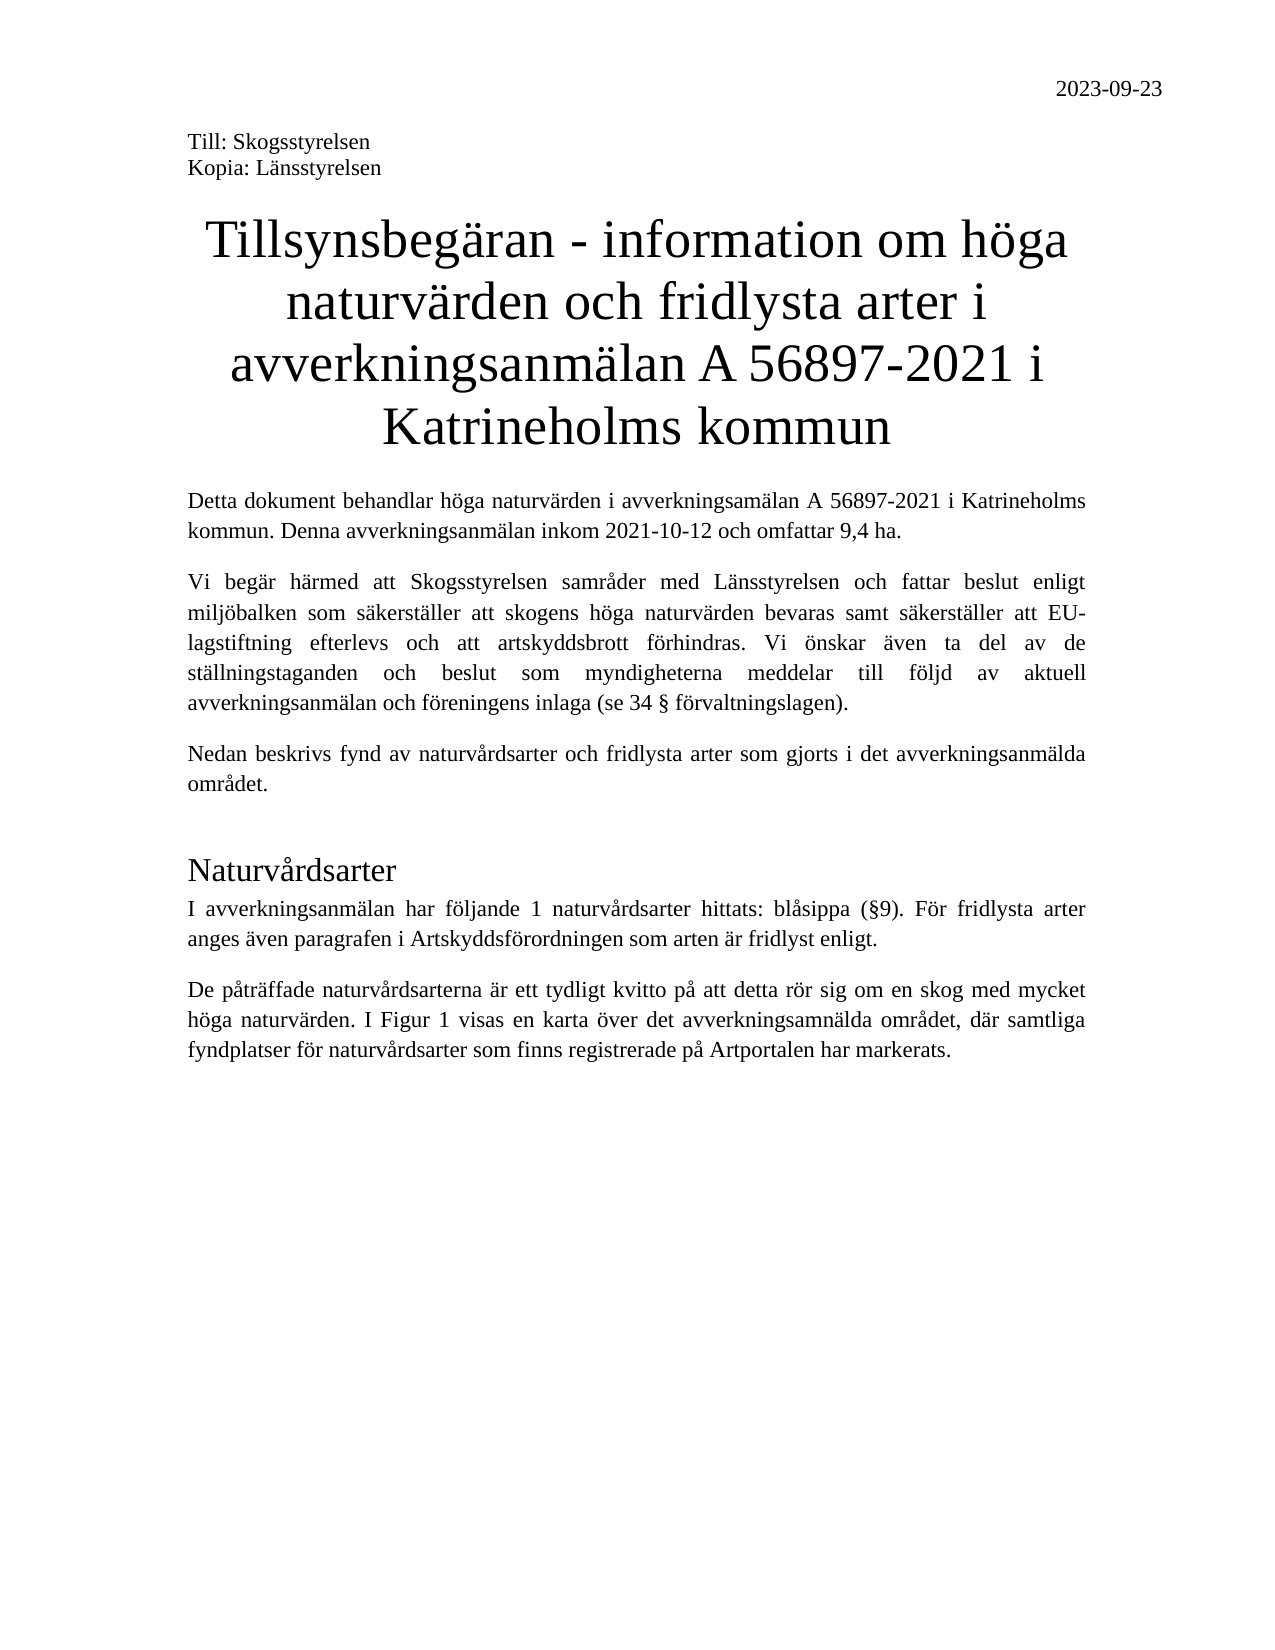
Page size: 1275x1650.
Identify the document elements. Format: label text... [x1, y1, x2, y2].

text Vi begär härmed att Skogsstyrelsen samråder med Länsstyrelsen och fattar beslut enligt miljöbalken som säkerställer att skogens höga naturvärden bevaras samt säkerställer att EU-lagstiftning efterlevs och att artskyddsbrott förhindras. Vi önskar även ta del av de ställningstaganden och beslut som myndigheterna meddelar till följd av aktuell avverkningsanmälan och föreningens inlaga (se 34 § förvaltningslagen). [187, 568, 1087, 716]
text Nedan beskrivs fynd av naturvårdsarter och fridlysta arter som gjorts i det avverkningsanmälda området. [187, 740, 1087, 797]
subtitle Naturvårdsarter [187, 851, 1087, 889]
text Detta dokument behandlar höga naturvärden i avverkningsamälan A 56897-2021 i Katrineholms kommun. Denna avverkningsanmälan inkom 2021-10-12 och omfattar 9,4 ha. [187, 487, 1087, 544]
title Tillsynsbegäran - information om höga naturvärden och fridlysta arter i avverkningsanmälan A 56897-2021 i Katrineholms kommun [187, 207, 1087, 456]
text De påträffade naturvårdsarterna är ett tydligt kvitto på att detta rör sig om en skog med mycket höga naturvärden. I Figur 1 visas en karta över det avverkningsamnälda området, där samtliga fyndplatser för naturvårdsarter som finns registrerade på Artportalen har markerats. [187, 976, 1087, 1063]
text I avverkningsanmälan har följande 1 naturvårdsarter hittats: blåsippa (§9). För fridlysta arter anges även paragrafen i Artskyddsförordningen som arten är fridlyst enligt. [187, 895, 1087, 951]
